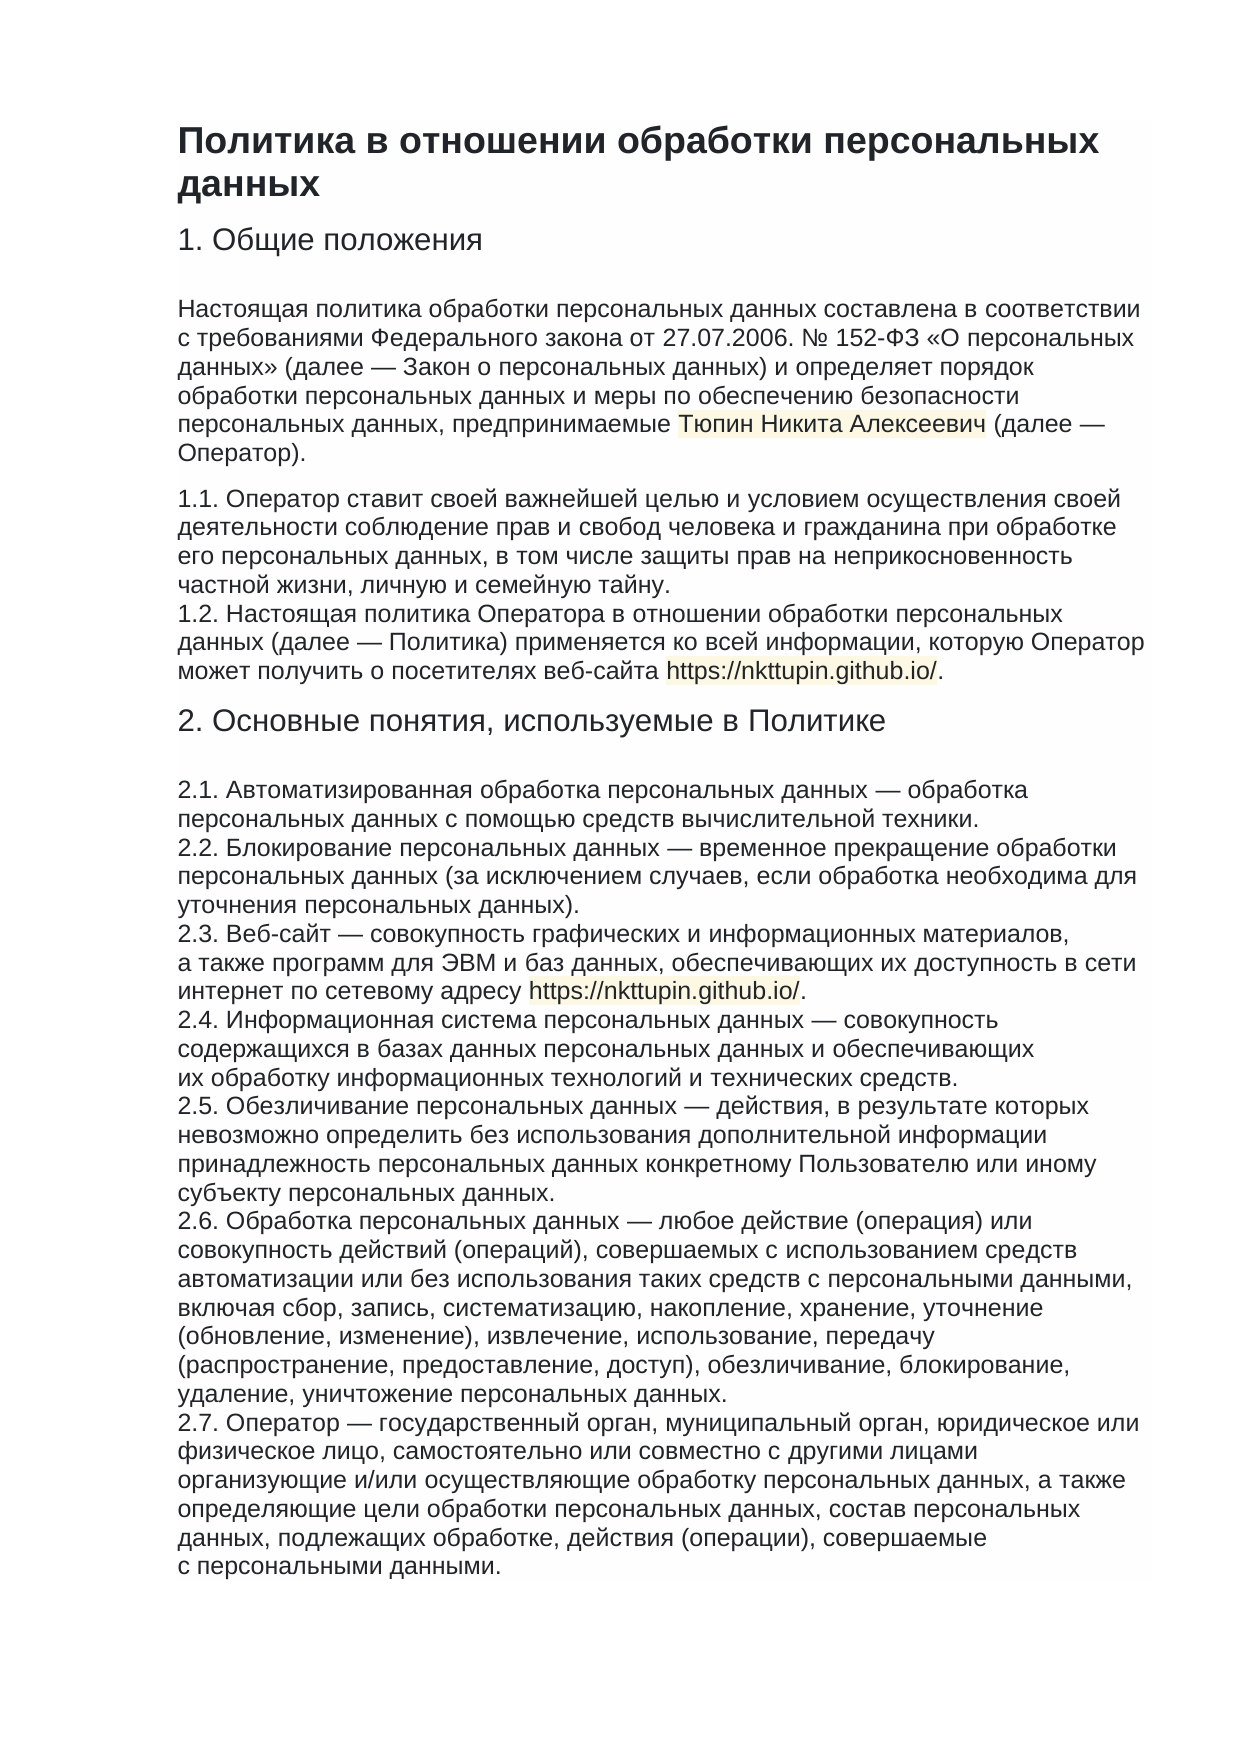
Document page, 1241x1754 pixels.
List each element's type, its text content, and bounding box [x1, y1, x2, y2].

text 2.3. Веб-сайт — совокупность графических и информационных материалов, а также программ для ЭВМ и баз данных, обеспечивающих их доступность в сети интернет по сетевому адресу https://nkttupin.github.io/. [177, 919, 1152, 1005]
text 2.6. Обработка персональных данных — любое действие (операция) или совокупность действий (операций), совершаемых с использованием средств автоматизации или без использования таких средств с персональными данными, включая сбор, запись, систематизацию, накопление, хранение, уточнение (обновление, изменение), извлечение, использование, передачу (распространение, предоставление, доступ), обезличивание, блокирование, удаление, уничтожение персональных данных. [177, 1206, 1152, 1407]
text 2.7. Оператор — государственный орган, муниципальный орган, юридическое или физическое лицо, самостоятельно или совместно с другими лицами организующие и/или осуществляющие обработку персональных данных, а также определяющие цели обработки персональных данных, состав персональных данных, подлежащих обработке, действия (операции), совершаемые с персональными данными. [177, 1407, 1152, 1580]
text Политика в отношении обработки персональных данных [177, 118, 1152, 204]
text 1. Общие положения [177, 221, 1152, 257]
text 2.2. Блокирование персональных данных — временное прекращение обработки персональных данных (за исключением случаев, если обработка необходима для уточнения персональных данных). [177, 832, 1152, 919]
text 2.1. Автоматизированная обработка персональных данных — обработка персональных данных с помощью средств вычислительной техники. [177, 775, 1152, 832]
text 2. Основные понятия, используемые в Политике [177, 702, 1152, 737]
text Настоящая политика обработки персональных данных составлена в соответствии с требованиями Федерального закона от 27.07.2006. № 152-ФЗ «О персональных данных» (далее — Закон о персональных данных) и определяет порядок обработки персональных данных и меры по обеспечению безопасности персональных данных, предпринимаемые Тюпин Никита Алексеевич (далее — Оператор). [177, 294, 1152, 467]
text 1.1. Оператор ставит своей важнейшей целью и условием осуществления своей деятельности соблюдение прав и свобод человека и гражданина при обработке его персональных данных, в том числе защиты прав на неприкосновенность частной жизни, личную и семейную тайну. [177, 484, 1152, 599]
text 2.5. Обезличивание персональных данных — действия, в результате которых невозможно определить без использования дополнительной информации принадлежность персональных данных конкретному Пользователю или иному субъекту персональных данных. [177, 1091, 1152, 1206]
text 2.4. Информационная система персональных данных — совокупность содержащихся в базах данных персональных данных и обеспечивающих их обработку информационных технологий и технических средств. [177, 1005, 1152, 1091]
text 1.2. Настоящая политика Оператора в отношении обработки персональных данных (далее — Политика) применяется ко всей информации, которую Оператор может получить о посетителях веб-сайта https://nkttupin.github.io/. [177, 599, 1152, 685]
